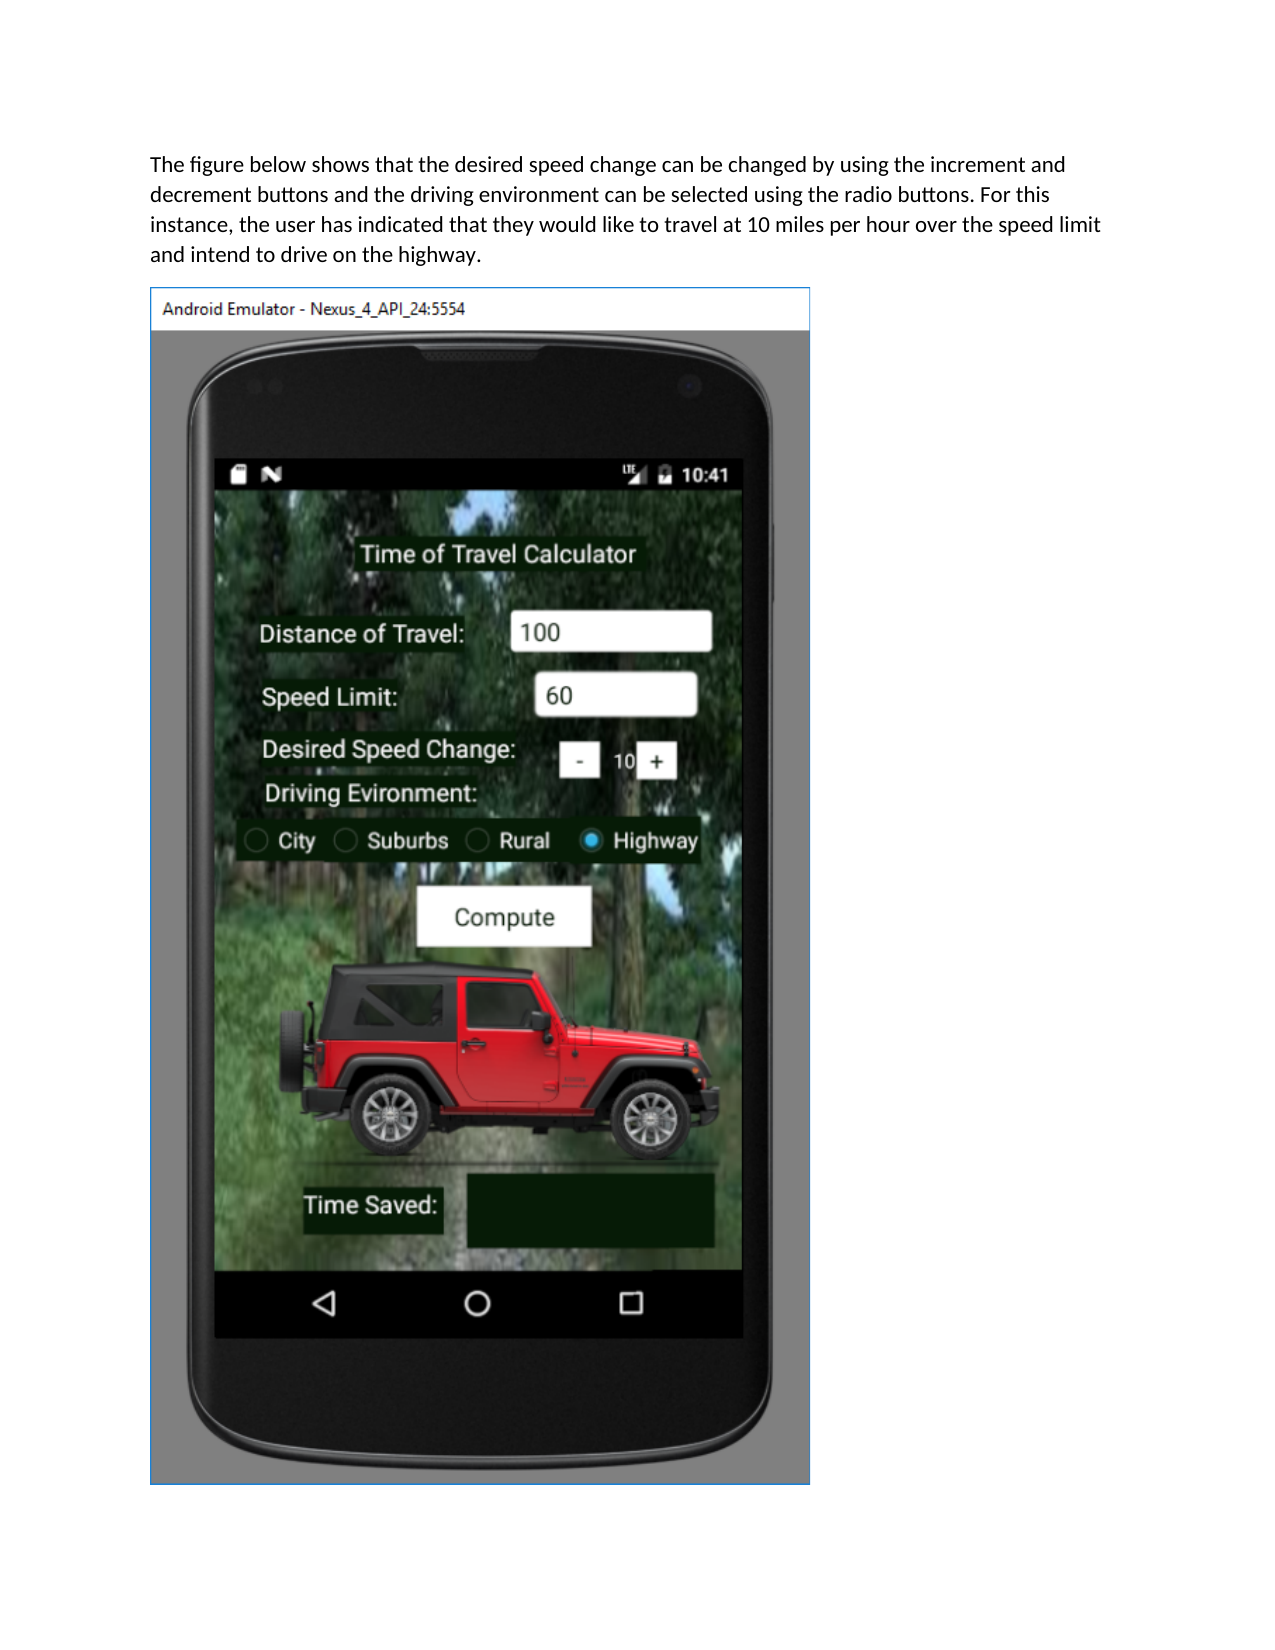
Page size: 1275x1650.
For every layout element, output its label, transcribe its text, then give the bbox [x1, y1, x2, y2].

picture [150, 287, 811, 1485]
text The figure below shows that the desired speed change can be changed by using the increment and decrement buttons and the driving environment can be selected using the radio buttons. For this instance, the user has indicated that they would like to travel at 10 miles per hour over the speed limit and intend to drive on the highway. [150, 150, 1125, 269]
